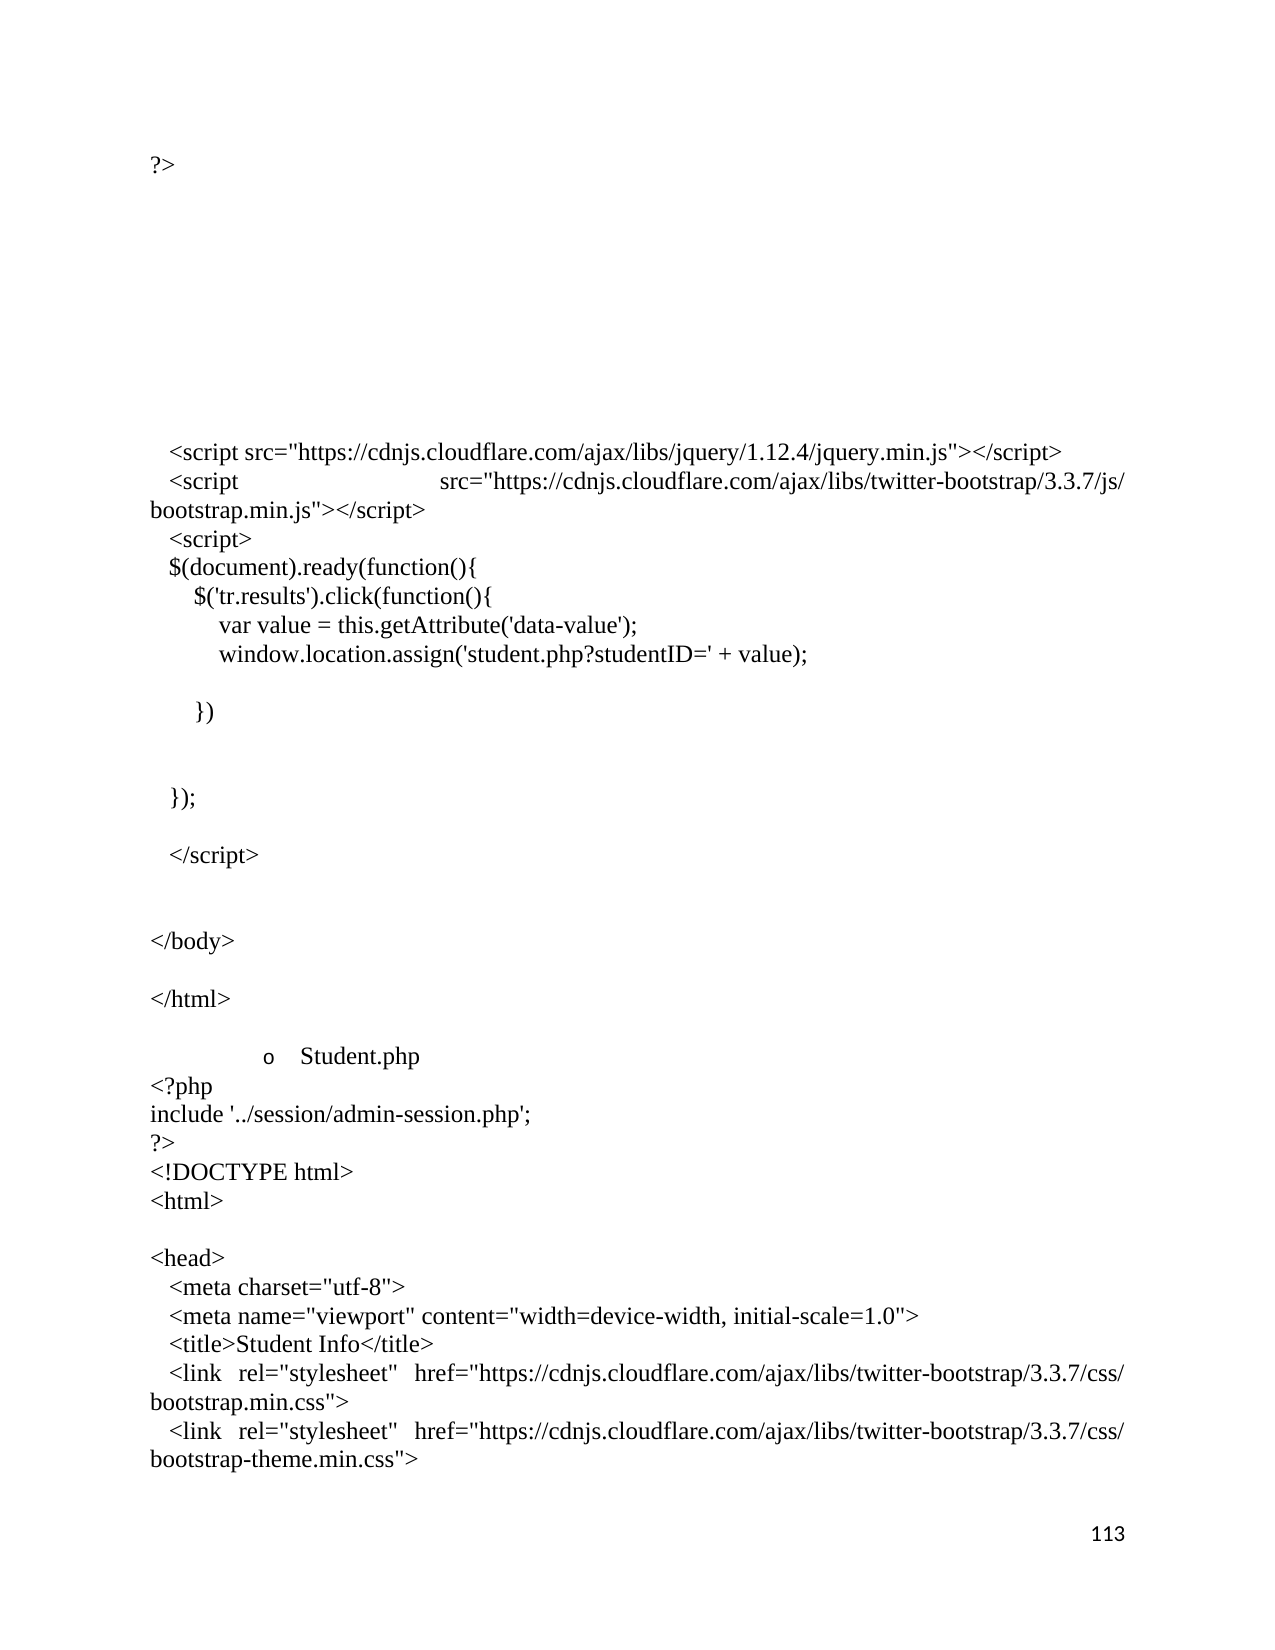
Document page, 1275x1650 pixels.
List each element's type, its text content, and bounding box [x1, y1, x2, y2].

text </html> [150, 984, 1125, 1012]
list Student.php [262, 1041, 1125, 1071]
text $('tr.results').click(function(){ [150, 581, 1125, 610]
text window.location.assign('student.php?studentID=' + value); [150, 639, 1125, 667]
text <link rel="stylesheet" href="https://cdnjs.cloudflare.com/ajax/libs/twitter-bootstrap/3.3.7/css/bootstrap-theme.min.css"> [150, 1416, 1125, 1473]
text <script> [150, 524, 1125, 552]
text include '../session/admin-session.php'; [150, 1099, 1125, 1128]
text <meta charset="utf-8"> [150, 1272, 1125, 1301]
text <meta name="viewport" content="width=device-width, initial-scale=1.0"> [150, 1301, 1125, 1329]
text <html> [150, 1186, 1125, 1214]
text <?php [150, 1071, 1125, 1099]
text <link rel="stylesheet" href="https://cdnjs.cloudflare.com/ajax/libs/twitter-bootstrap/3.3.7/css/bootstrap.min.css"> [150, 1358, 1125, 1416]
text }) [150, 696, 1125, 725]
text <!DOCTYPE html> [150, 1157, 1125, 1186]
text <script src="https://cdnjs.cloudflare.com/ajax/libs/jquery/1.12.4/jquery.min.js"></script> [150, 437, 1125, 466]
text ?> [150, 150, 1125, 179]
text </script> [150, 840, 1125, 869]
text $(document).ready(function(){ [150, 552, 1125, 581]
text }); [150, 782, 1125, 811]
text var value = this.getAttribute('data-value'); [150, 610, 1125, 639]
text <script src="https://cdnjs.cloudflare.com/ajax/libs/twitter-bootstrap/3.3.7/js/bootstrap.min.js"></script> [150, 466, 1125, 524]
text <head> [150, 1243, 1125, 1272]
text </body> [150, 926, 1125, 955]
text <title>Student Info</title> [150, 1329, 1125, 1358]
text ?> [150, 1128, 1125, 1157]
